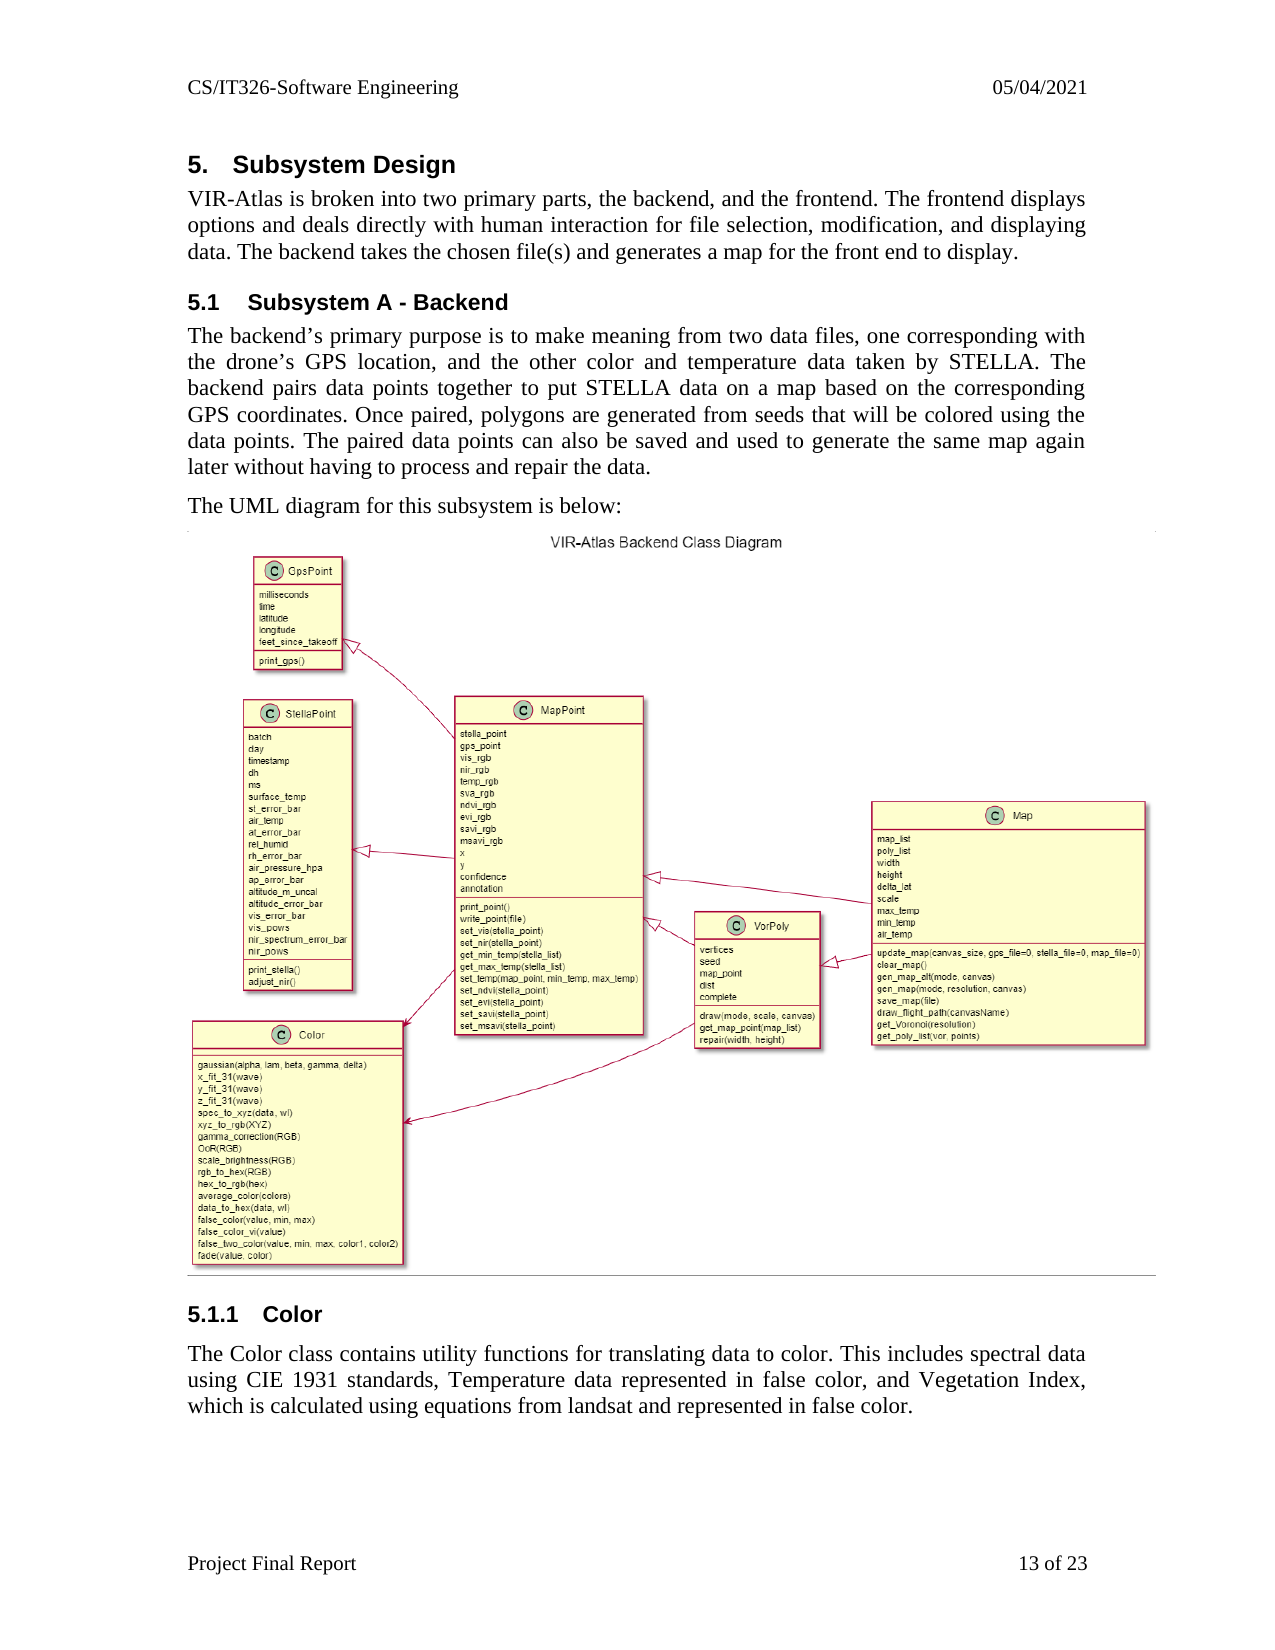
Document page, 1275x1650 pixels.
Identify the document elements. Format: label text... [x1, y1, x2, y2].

text The UML diagram for this subsystem is below: [187, 492, 1087, 519]
subtitle Subsystem A - Backend [187, 289, 1087, 315]
text The backend’s primary purpose is to make meaning from two data files, one corresponding with the drone’s GPS location, and the other color and temperature data taken by STELLA. The backend pairs data points together to put STELLA data on a map based on the corresponding GPS coordinates. Once paired, polygons are generated from seeds that will be colored using the data points. The paired data points can also be saved and used to generate the same map again later without having to process and repair the data. [187, 322, 1087, 480]
text The Color class contains utility functions for translating data to color. This includes spectral data using CIE 1931 standards, Temperature data represented in false color, and Vegetation Index, which is calculated using equations from landsat and represented in false color. [187, 1340, 1087, 1419]
text VIR-Atlas is broken into two primary parts, the backend, and the frontend. The frontend displays options and deals directly with human interaction for file selection, modification, and displaying data. The backend takes the chosen file(s) and generates a map for the front end to display. [187, 185, 1087, 264]
subtitle Subsystem Design [187, 150, 1087, 179]
picture [187, 531, 1156, 1276]
subtitle Color [187, 1301, 1087, 1327]
